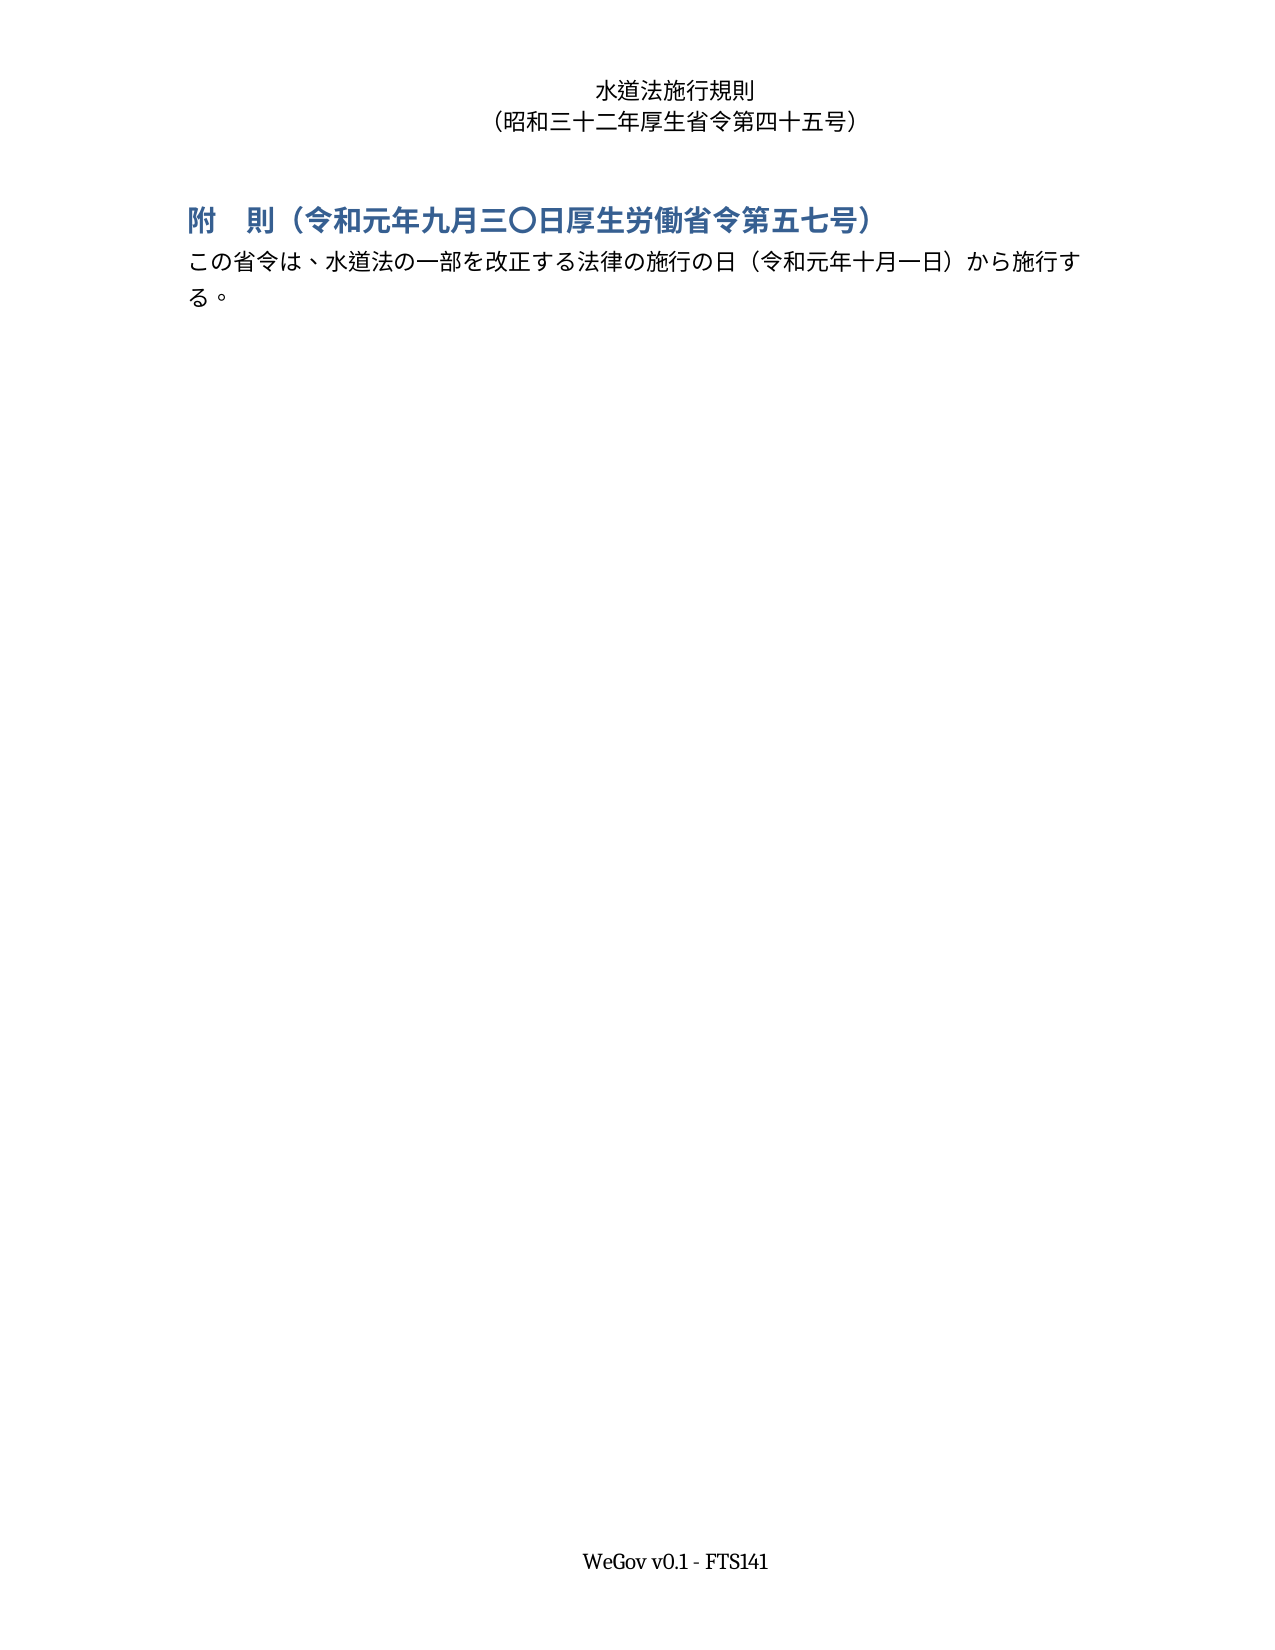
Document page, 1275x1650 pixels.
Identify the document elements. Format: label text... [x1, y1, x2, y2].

subtitle 附 則（令和元年九月三〇日厚生労働省令第五七号） [187, 200, 1087, 240]
text この省令は、水道法の一部を改正する法律の施行の日（令和元年十月一日）から施行する。 [187, 246, 1087, 313]
